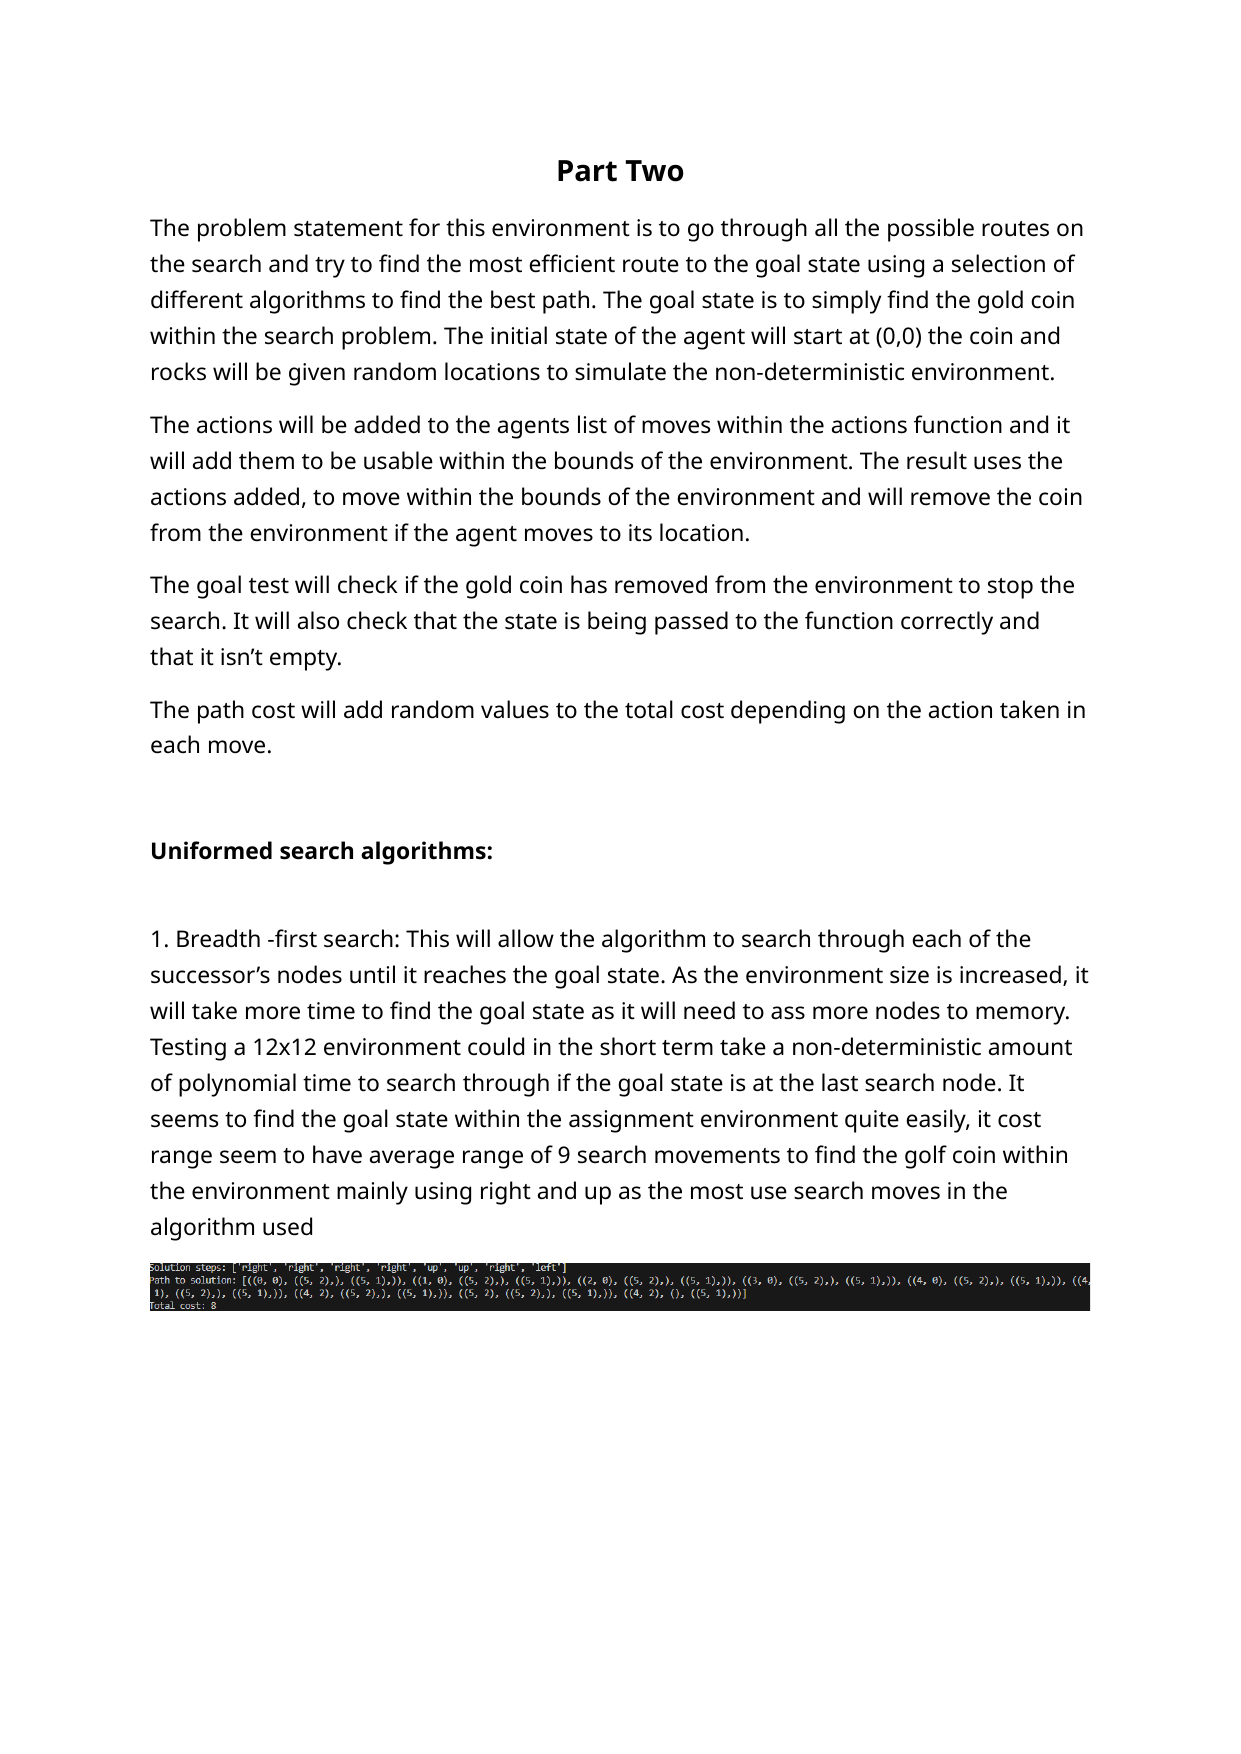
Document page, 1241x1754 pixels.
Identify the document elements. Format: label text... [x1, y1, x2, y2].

text The problem statement for this environment is to go through all the possible routes on the search and try to find the most efficient route to the goal state using a selection of different algorithms to find the best path. The goal state is to simply find the gold coin within the search problem. The initial state of the agent will start at (0,0) the coin and rocks will be given random locations to simulate the non-deterministic environment. [150, 212, 1090, 387]
text The path cost will add random values to the total cost depending on the action taken in each move. [150, 693, 1090, 761]
text The actions will be added to the agents list of moves within the actions function and it will add them to be usable within the bounds of the environment. The result uses the actions added, to move within the bounds of the environment and will remove the coin from the environment if the agent moves to its location. [150, 409, 1090, 548]
text Uniformed search algorithms: [150, 835, 1090, 866]
text Part Two [150, 150, 1090, 190]
text The goal test will check if the gold coin has removed from the environment to stop the search. It will also check that the state is being passed to the function correctly and that it isn’t empty. [150, 569, 1090, 672]
text 1. Breadth -first search: This will allow the algorithm to search through each of the successor’s nodes until it reaches the goal state. As the environment size is increased, it will take more time to find the goal state as it will need to ass more nodes to memory. Testing a 12x12 environment could in the short term take a non-deterministic amount of polynomial time to search through if the goal state is at the last search node. It seems to find the goal state within the assignment environment quite easily, it cost range seem to have average range of 9 search movements to find the golf coin within the environment mainly using right and up as the most use search moves in the algorithm used [150, 887, 1090, 1242]
picture [150, 1263, 1091, 1311]
